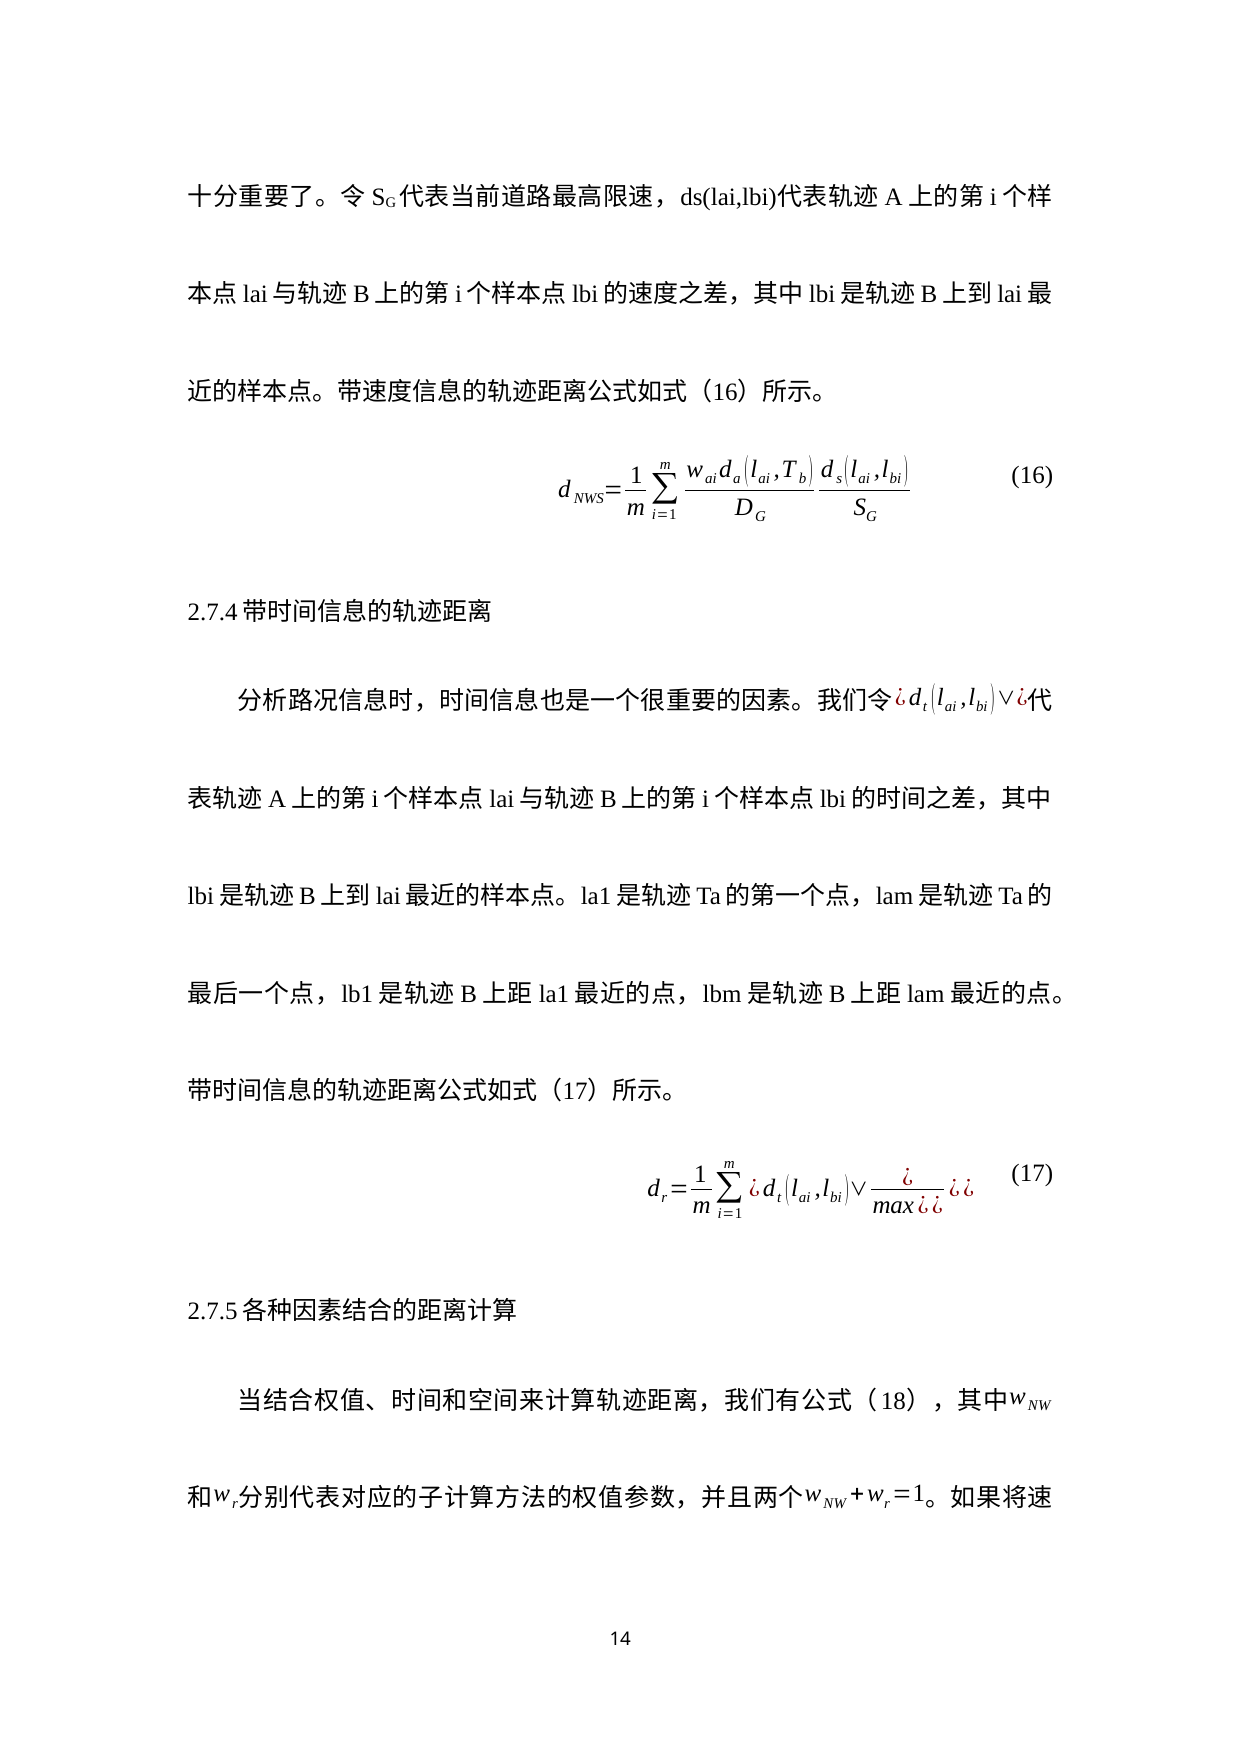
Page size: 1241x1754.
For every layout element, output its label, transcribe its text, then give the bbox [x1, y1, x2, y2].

text (16) [187, 440, 1053, 538]
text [187, 1366, 1053, 1528]
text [187, 162, 1053, 422]
title 2.7.5各种因素结合的距离计算 [187, 1276, 1053, 1341]
text (17) [187, 1139, 1053, 1237]
title 2.7.4带时间信息的轨迹距离 [187, 577, 1053, 642]
text 分析路况信息时，时间信息也是一个很重要的因素。我们令代表轨迹A上的第i个样本点lai与轨迹B上的第i个样本点lbi的时间之差，其中lbi是轨迹B上到lai最近的样本点。la1是轨迹Ta的第一个点，lam是轨迹Ta的最后一个点，lb1是轨迹B上距la1最近的点，lbm是轨迹B上距lam最近的点。带时间信息的轨迹距离公式如式（17）所示。 [187, 666, 1053, 1121]
